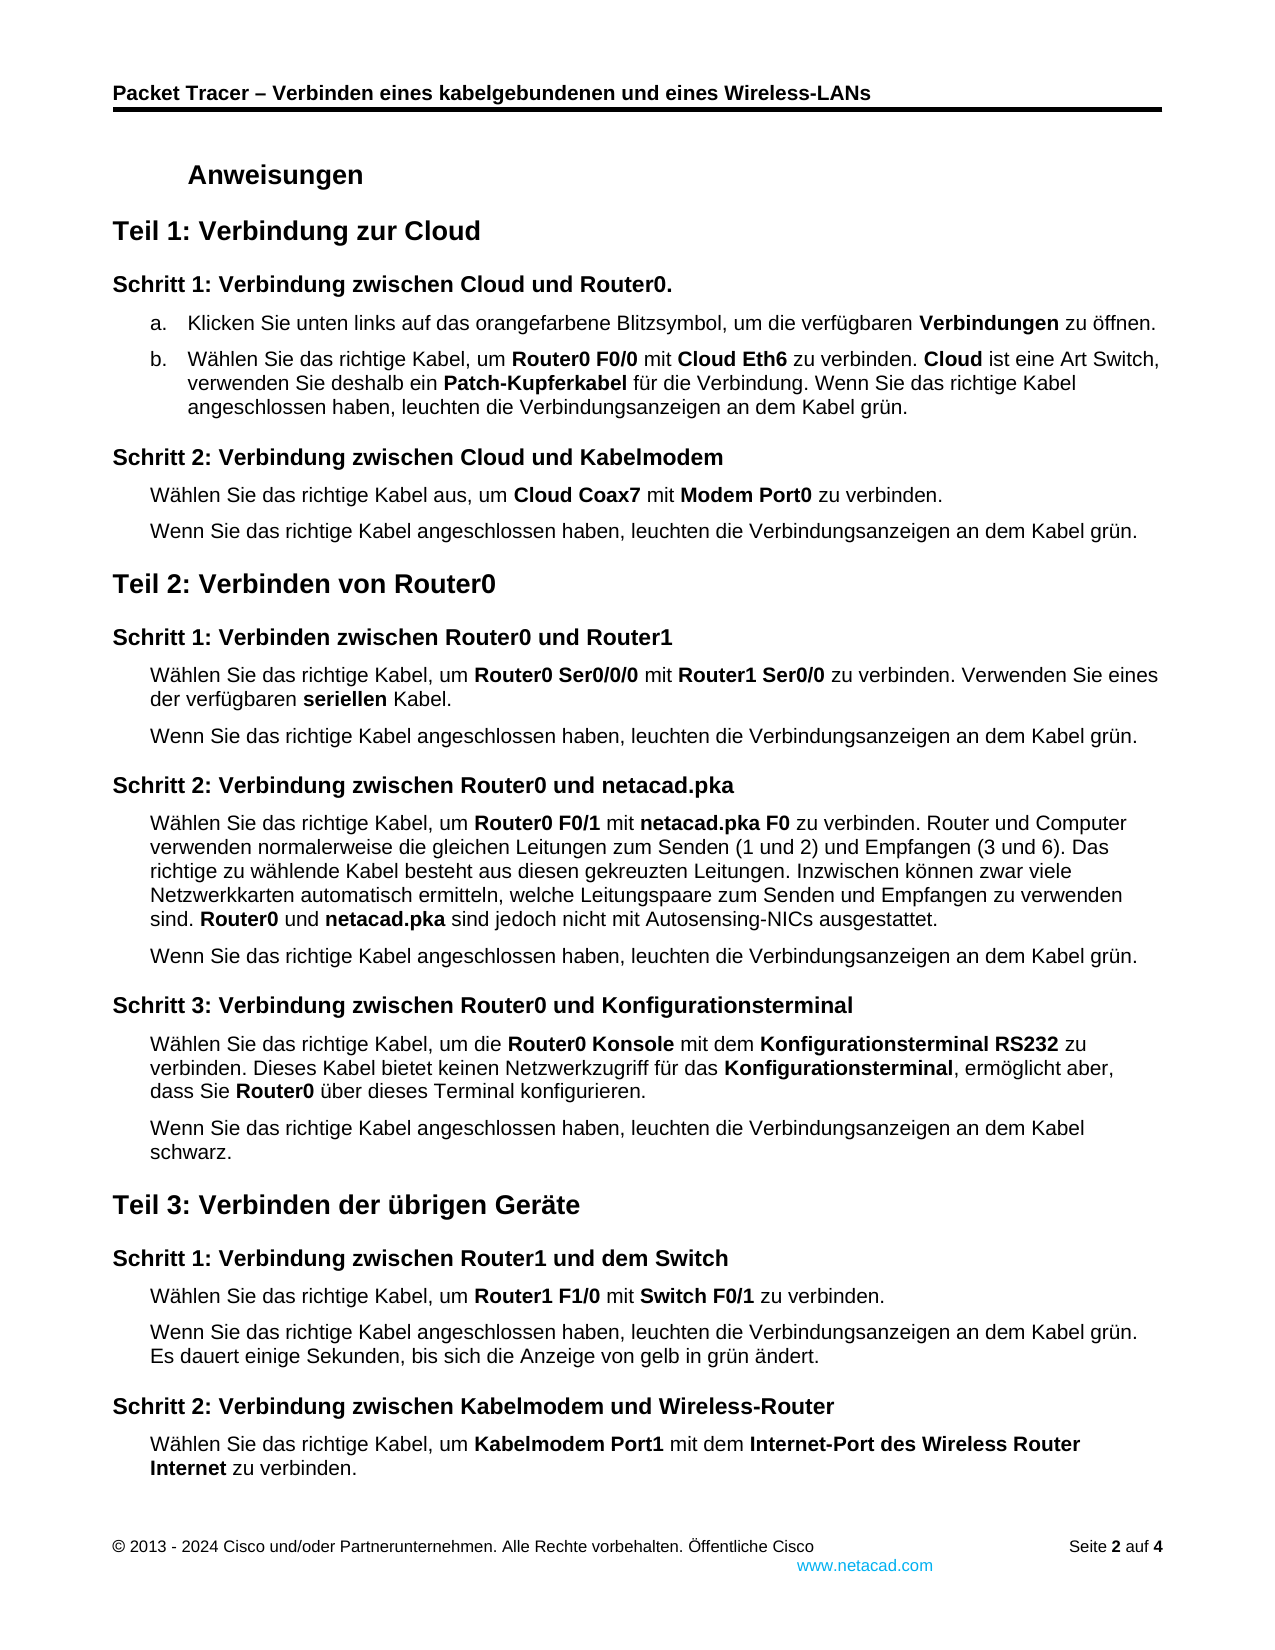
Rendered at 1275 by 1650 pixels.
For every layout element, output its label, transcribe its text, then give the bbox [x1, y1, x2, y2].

subtitle Verbinden der übrigen Geräte [112, 1189, 1162, 1220]
subtitle Verbindung zwischen Kabelmodem und Wireless-Router [112, 1393, 1162, 1419]
text Wenn Sie das richtige Kabel angeschlossen haben, leuchten die Verbindungsanzeigen an dem Kabel grün. [150, 723, 1162, 747]
text Wenn Sie das richtige Kabel angeschlossen haben, leuchten die Verbindungsanzeigen an dem Kabel grün. Es dauert einige Sekunden, bis sich die Anzeige von gelb in grün ändert. [150, 1320, 1162, 1368]
subtitle Verbindung zur Cloud [112, 215, 1162, 246]
subtitle Verbinden zwischen Router0 und Router1 [112, 624, 1162, 651]
text Wählen Sie das richtige Kabel, um Router0 F0/1 mit netacad.pka F0 zu verbinden. Router und Computer verwenden normalerweise die gleichen Leitungen zum Senden (1 und 2) und Empfangen (3 und 6). Das richtige zu wählende Kabel besteht aus diesen gekreuzten Leitungen. Inzwischen können zwar viele Netzwerkkarten automatisch ermitteln, welche Leitungspaare zum Senden und Empfangen zu verwenden sind. Router0 und netacad.pka sind jedoch nicht mit Autosensing-NICs ausgestattet. [150, 811, 1162, 931]
text Wählen Sie das richtige Kabel, um Router1 F1/0 mit Switch F0/1 zu verbinden. [150, 1284, 1162, 1308]
text Wenn Sie das richtige Kabel angeschlossen haben, leuchten die Verbindungsanzeigen an dem Kabel schwarz. [150, 1116, 1162, 1164]
text Wählen Sie das richtige Kabel, um die Router0 Konsole mit dem Konfigurationsterminal RS232 zu verbinden. Dieses Kabel bietet keinen Netzwerkzugriff für das Konfigurationsterminal, ermöglicht aber, dass Sie Router0 über dieses Terminal konfigurieren. [150, 1031, 1162, 1103]
text Wählen Sie das richtige Kabel, um Router0 Ser0/0/0 mit Router1 Ser0/0 zu verbinden. Verwenden Sie eines der verfügbaren seriellen Kabel. [150, 663, 1162, 711]
text Wenn Sie das richtige Kabel angeschlossen haben, leuchten die Verbindungsanzeigen an dem Kabel grün. [150, 519, 1162, 543]
list Wählen Sie das richtige Kabel, um Router0 F0/0 mit Cloud Eth6 zu verbinden. Cloud ist eine Art Switch, verwenden Sie deshalb ein Patch-Kupferkabel für die Verbindung. Wenn Sie das richtige Kabel angeschlossen haben, leuchten die Verbindungsanzeigen an dem Kabel grün. [150, 347, 1162, 419]
text Wählen Sie das richtige Kabel, um Kabelmodem Port1 mit dem Internet-Port des Wireless Router Internet zu verbinden. [150, 1432, 1162, 1480]
text Wählen Sie das richtige Kabel aus, um Cloud Coax7 mit Modem Port0 zu verbinden. [150, 482, 1162, 506]
subtitle Verbinden von Router0 [112, 568, 1162, 599]
subtitle Verbindung zwischen Cloud und Kabelmodem [112, 444, 1162, 470]
subtitle Verbindung zwischen Router1 und dem Switch [112, 1245, 1162, 1271]
subtitle Verbindung zwischen Cloud und Router0. [112, 271, 1162, 298]
text Wenn Sie das richtige Kabel angeschlossen haben, leuchten die Verbindungsanzeigen an dem Kabel grün. [150, 943, 1162, 967]
subtitle Verbindung zwischen Router0 und Konfigurationsterminal [112, 992, 1162, 1019]
list Klicken Sie unten links auf das orangefarbene Blitzsymbol, um die verfügbaren Verbindungen zu öffnen. [150, 310, 1162, 334]
subtitle Anweisungen [112, 159, 1162, 190]
subtitle Verbindung zwischen Router0 und netacad.pka [112, 772, 1162, 799]
